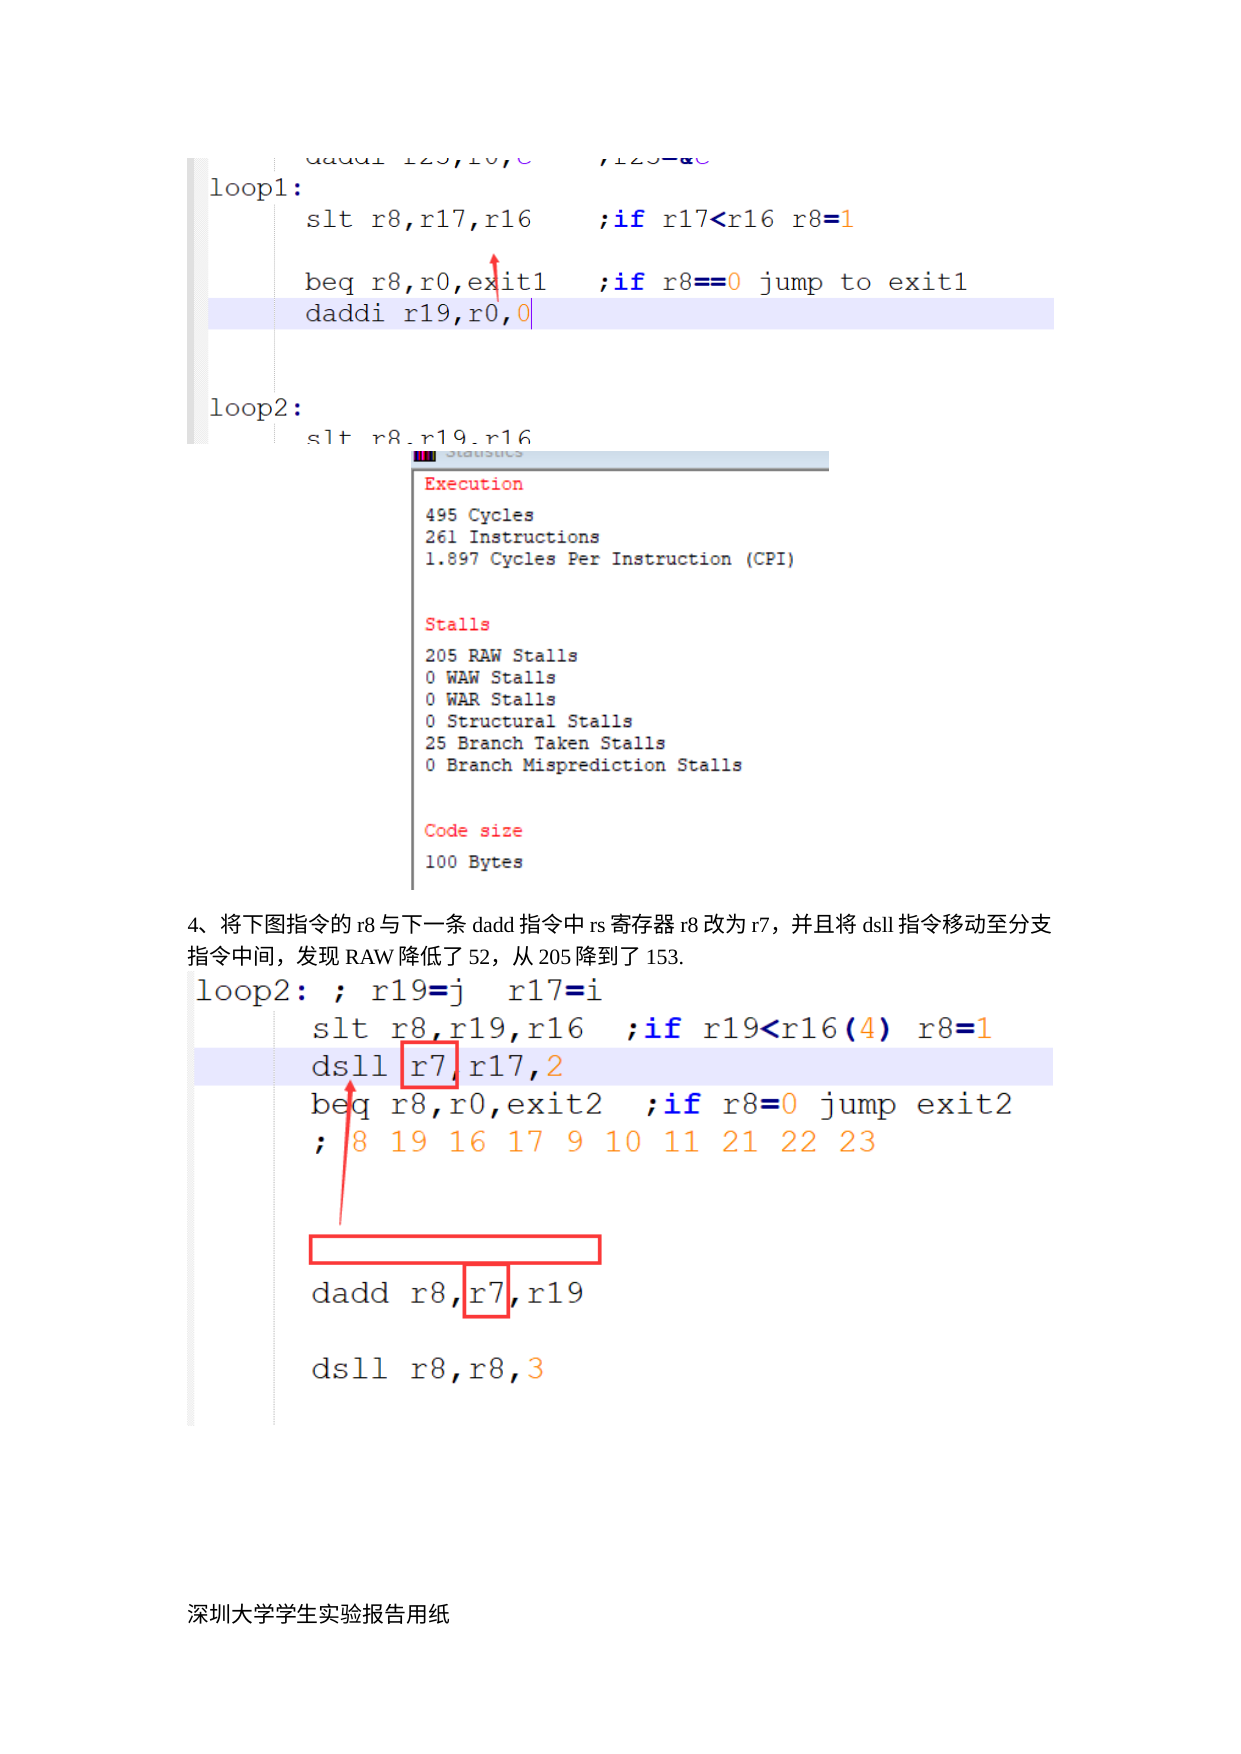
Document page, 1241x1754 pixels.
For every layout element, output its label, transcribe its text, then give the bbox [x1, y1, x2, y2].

picture [411, 451, 829, 890]
picture [187, 158, 1054, 444]
text 4、将下图指令的r8与下一条dadd指令中rs寄存器r8改为r7，并且将dsll指令移动至分支指令中间，发现RAW降低了52，从205降到了153. [187, 906, 1053, 971]
picture [187, 971, 1053, 1426]
